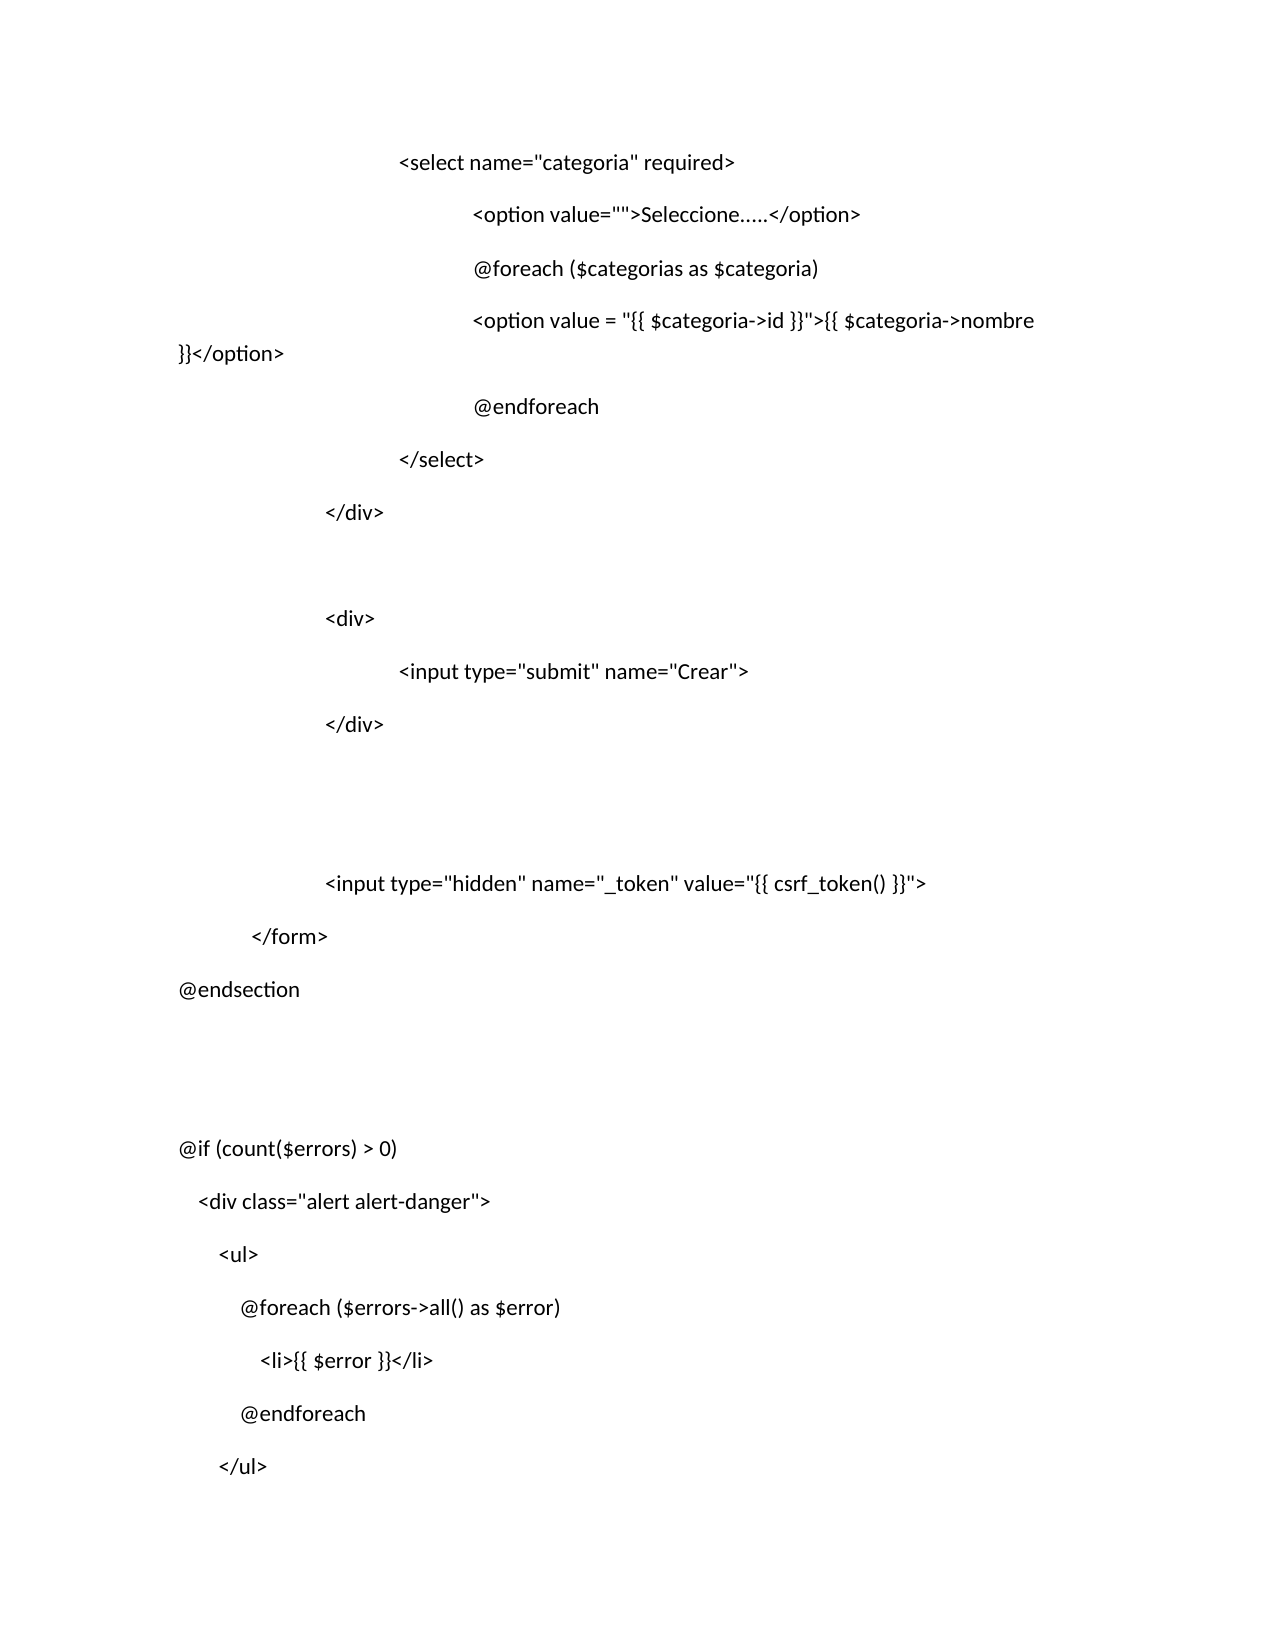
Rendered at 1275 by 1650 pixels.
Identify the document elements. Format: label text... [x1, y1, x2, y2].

text <div> [177, 604, 1098, 632]
text @endforeach [177, 1399, 1098, 1427]
text <input type="hidden" name="_token" value="{{ csrf_token() }}"> [177, 869, 1098, 897]
text @endforeach [177, 392, 1098, 420]
text <option value="">Seleccione.....</option> [177, 201, 1098, 229]
text @endsection [177, 975, 1098, 1003]
text <div class="alert alert-danger"> [177, 1187, 1098, 1215]
text <li>{{ $error }}</li> [177, 1346, 1098, 1374]
text </div> [177, 710, 1098, 738]
text @if (count($errors) > 0) [177, 1134, 1098, 1162]
text @foreach ($categorias as $categoria) [177, 254, 1098, 282]
text </ul> [177, 1452, 1098, 1480]
text @foreach ($errors->all() as $error) [177, 1293, 1098, 1321]
text <ul> [177, 1240, 1098, 1268]
text </select> [177, 445, 1098, 473]
text <input type="submit" name="Crear"> [177, 657, 1098, 685]
text <option value = "{{ $categoria->id }}">{{ $categoria->nombre }}</option> [177, 307, 1098, 367]
text <select name="categoria" required> [177, 148, 1098, 176]
text </div> [177, 498, 1098, 526]
text </form> [177, 922, 1098, 950]
